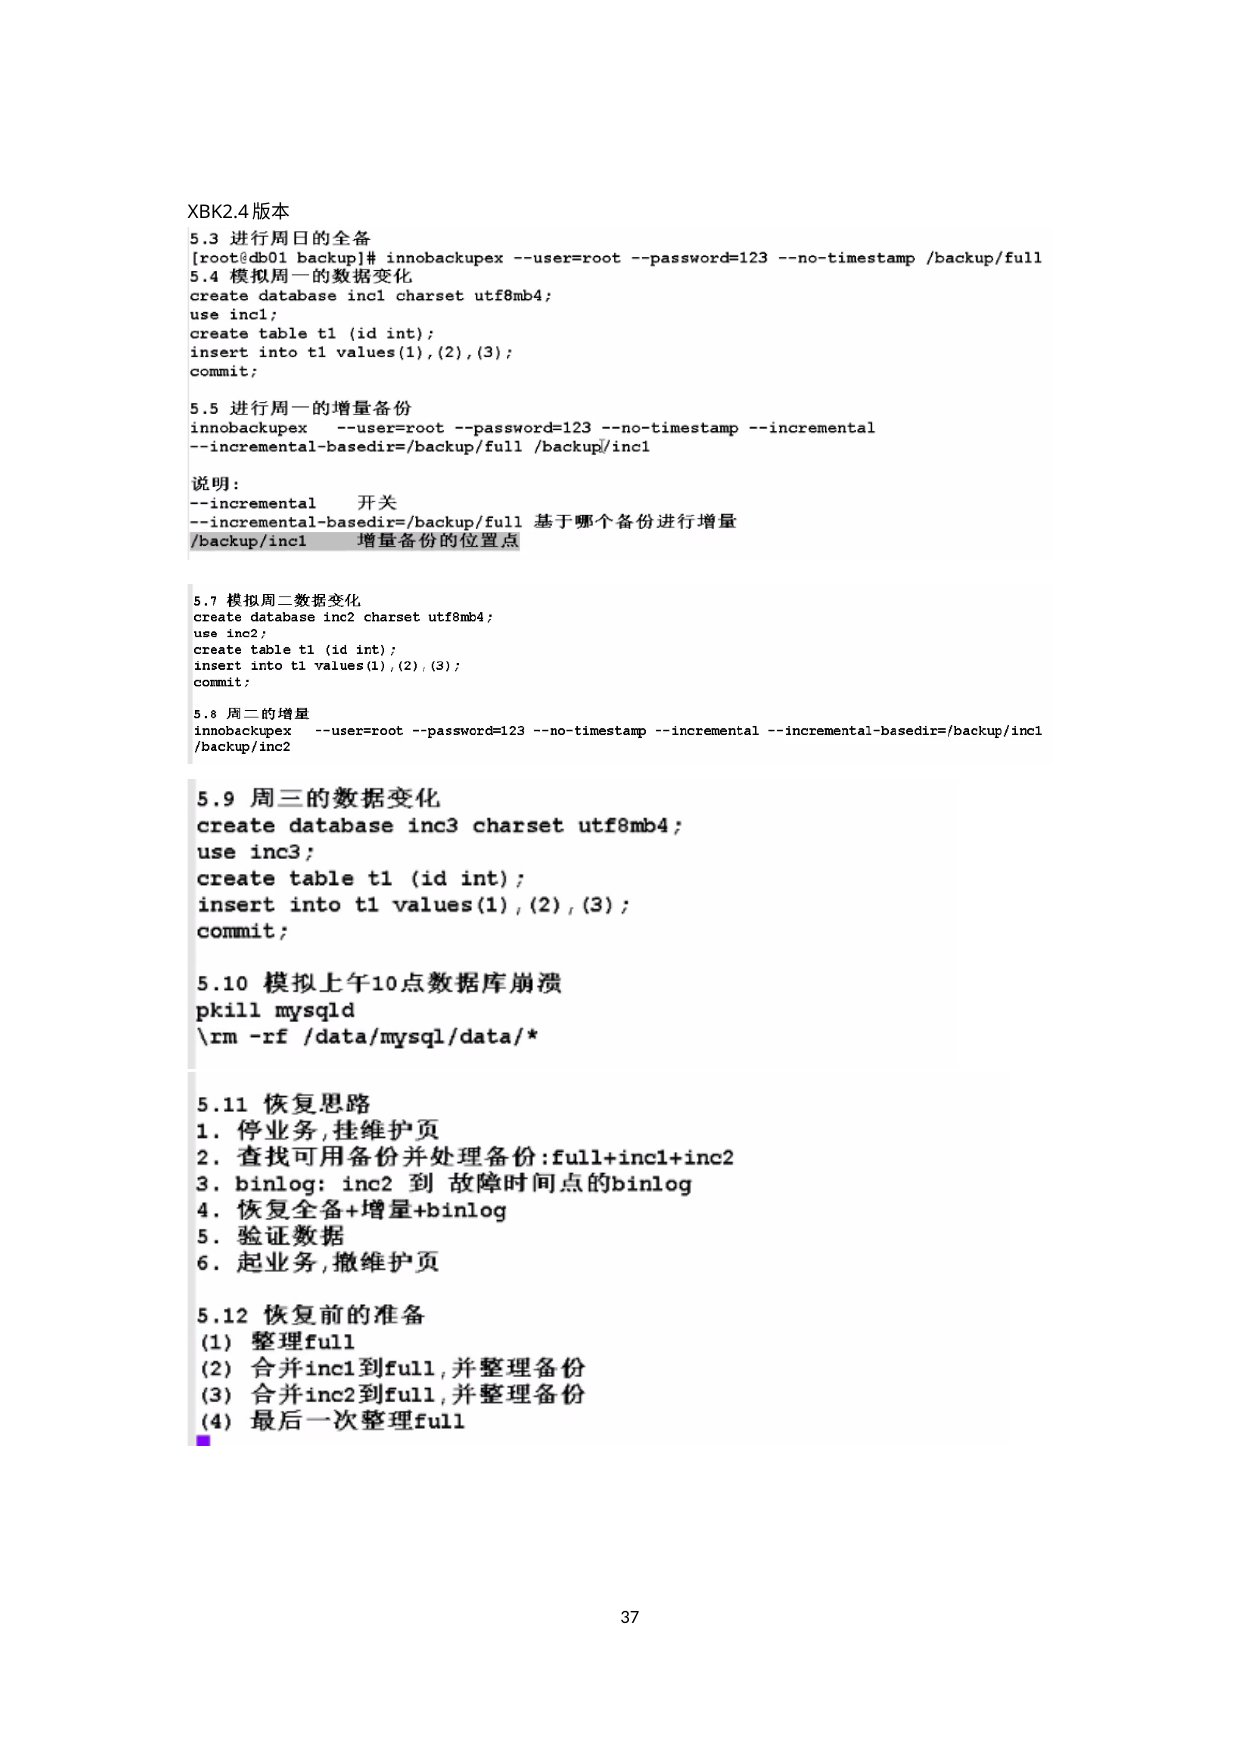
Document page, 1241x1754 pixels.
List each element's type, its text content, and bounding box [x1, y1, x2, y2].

picture [187, 584, 1053, 764]
picture [187, 779, 959, 1069]
picture [187, 1072, 1010, 1446]
text XBK2.4版本 [187, 194, 1053, 227]
picture [187, 227, 1053, 560]
